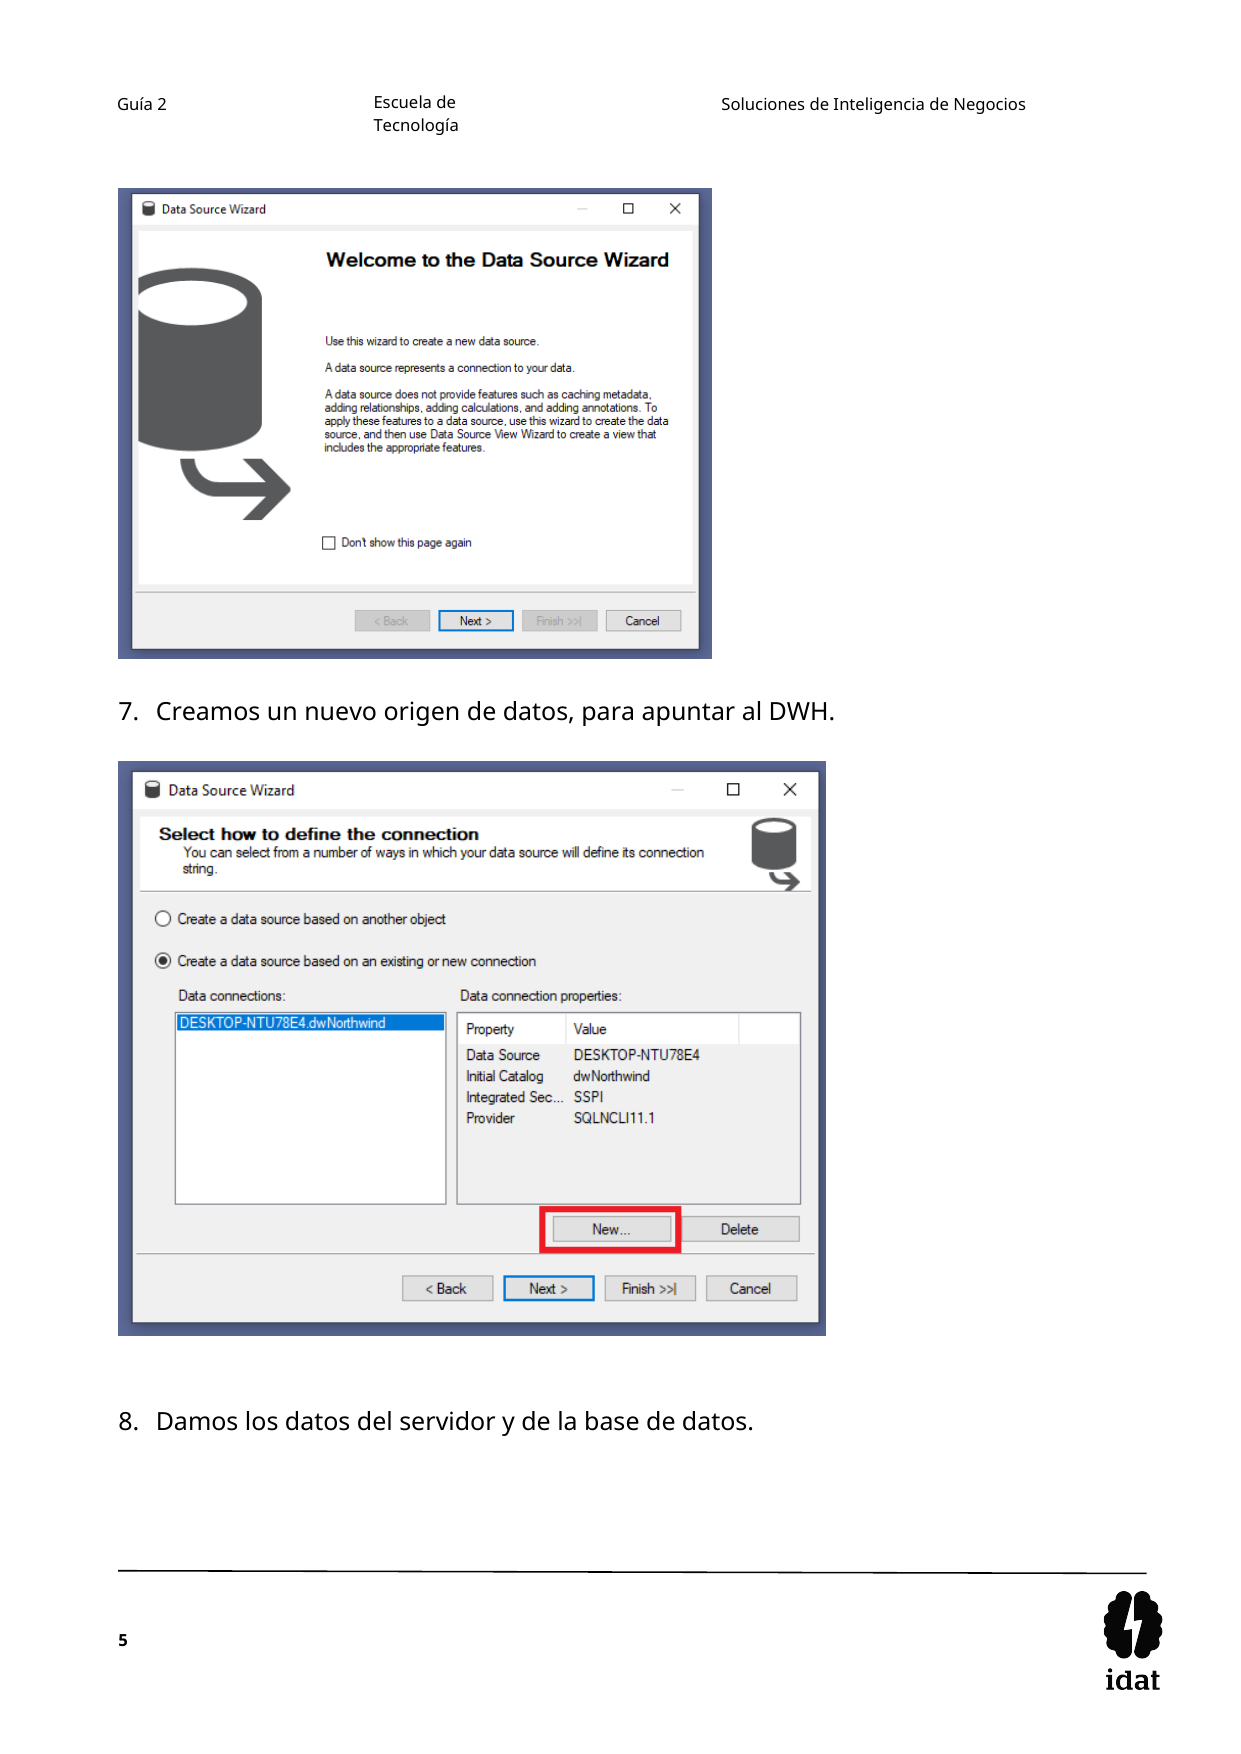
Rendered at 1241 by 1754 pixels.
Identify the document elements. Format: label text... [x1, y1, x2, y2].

picture [1103, 1591, 1163, 1690]
picture [118, 188, 712, 659]
list Creamos un nuevo origen de datos, para apuntar al DWH. [118, 693, 1122, 727]
picture [118, 761, 826, 1336]
list Damos los datos del servidor y de la base de datos. [118, 1404, 1122, 1438]
